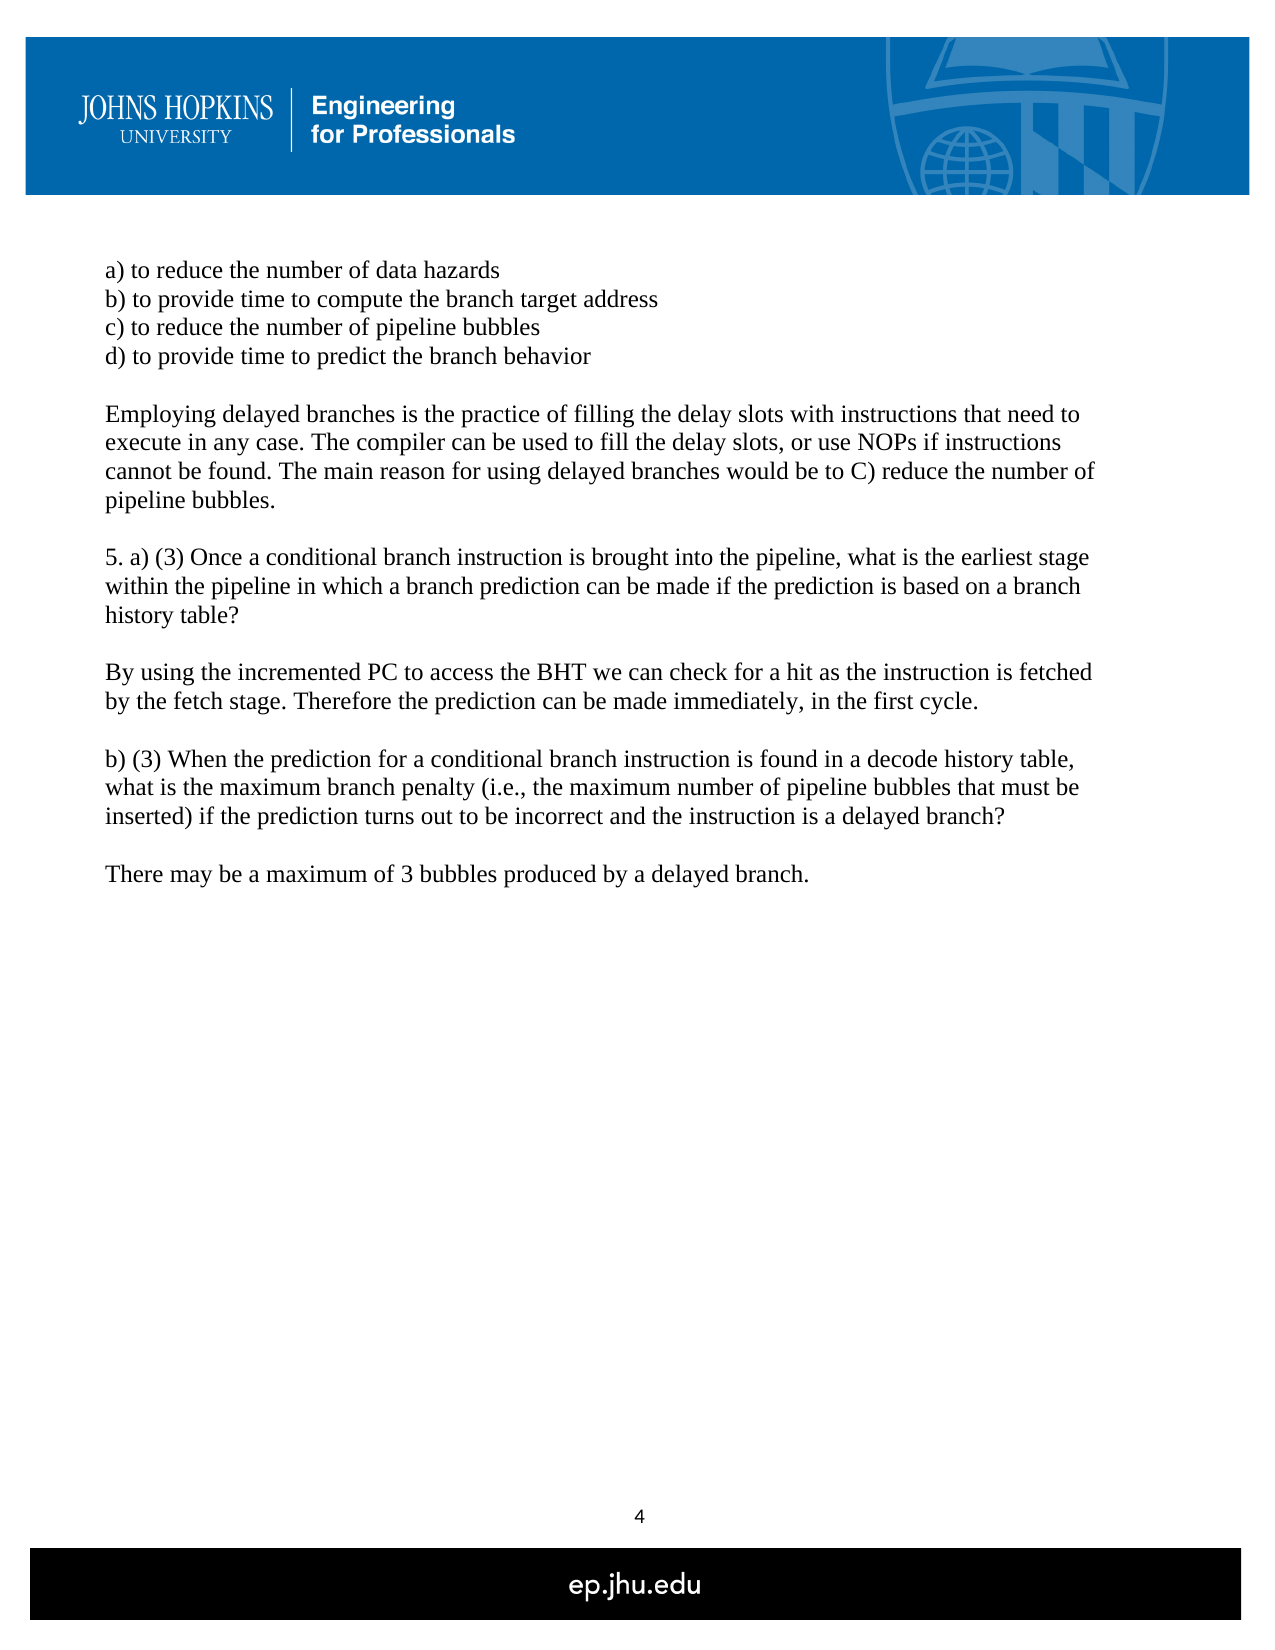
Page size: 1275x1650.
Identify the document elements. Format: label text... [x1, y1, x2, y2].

picture [30, 1548, 1242, 1620]
list Employing delayed branches is the practice of filling the delay slots with instructions that need to execute in any case. The compiler can be used to fill the delay slots, or use NOPs if instructions cannot be found. The main reason for using delayed branches would be to C) reduce the number of pipeline bubbles. [105, 399, 1095, 514]
list b) to provide time to compute the branch target address [105, 284, 1095, 312]
text b) (3) When the prediction for a conditional branch instruction is found in a decode history table, what is the maximum branch penalty (i.e., the maximum number of pipeline bubbles that must be inserted) if the prediction turns out to be incorrect and the instruction is a delayed branch? [105, 744, 1095, 830]
text 5. a) (3) Once a conditional branch instruction is brought into the pipeline, what is the earliest stage within the pipeline in which a branch prediction can be made if the prediction is based on a branch history table? [105, 542, 1095, 629]
list a) to reduce the number of data hazards [105, 255, 1095, 284]
list d) to provide time to predict the branch behavior [105, 341, 1095, 370]
text By using the incremented PC to access the BHT we can check for a hit as the instruction is fetched by the fetch stage. Therefore the prediction can be made immediately, in the first cycle. [105, 657, 1095, 715]
list c) to reduce the number of pipeline bubbles [105, 312, 1095, 341]
text There may be a maximum of 3 bubbles produced by a delayed branch. [105, 859, 1095, 887]
picture [25, 37, 1250, 195]
